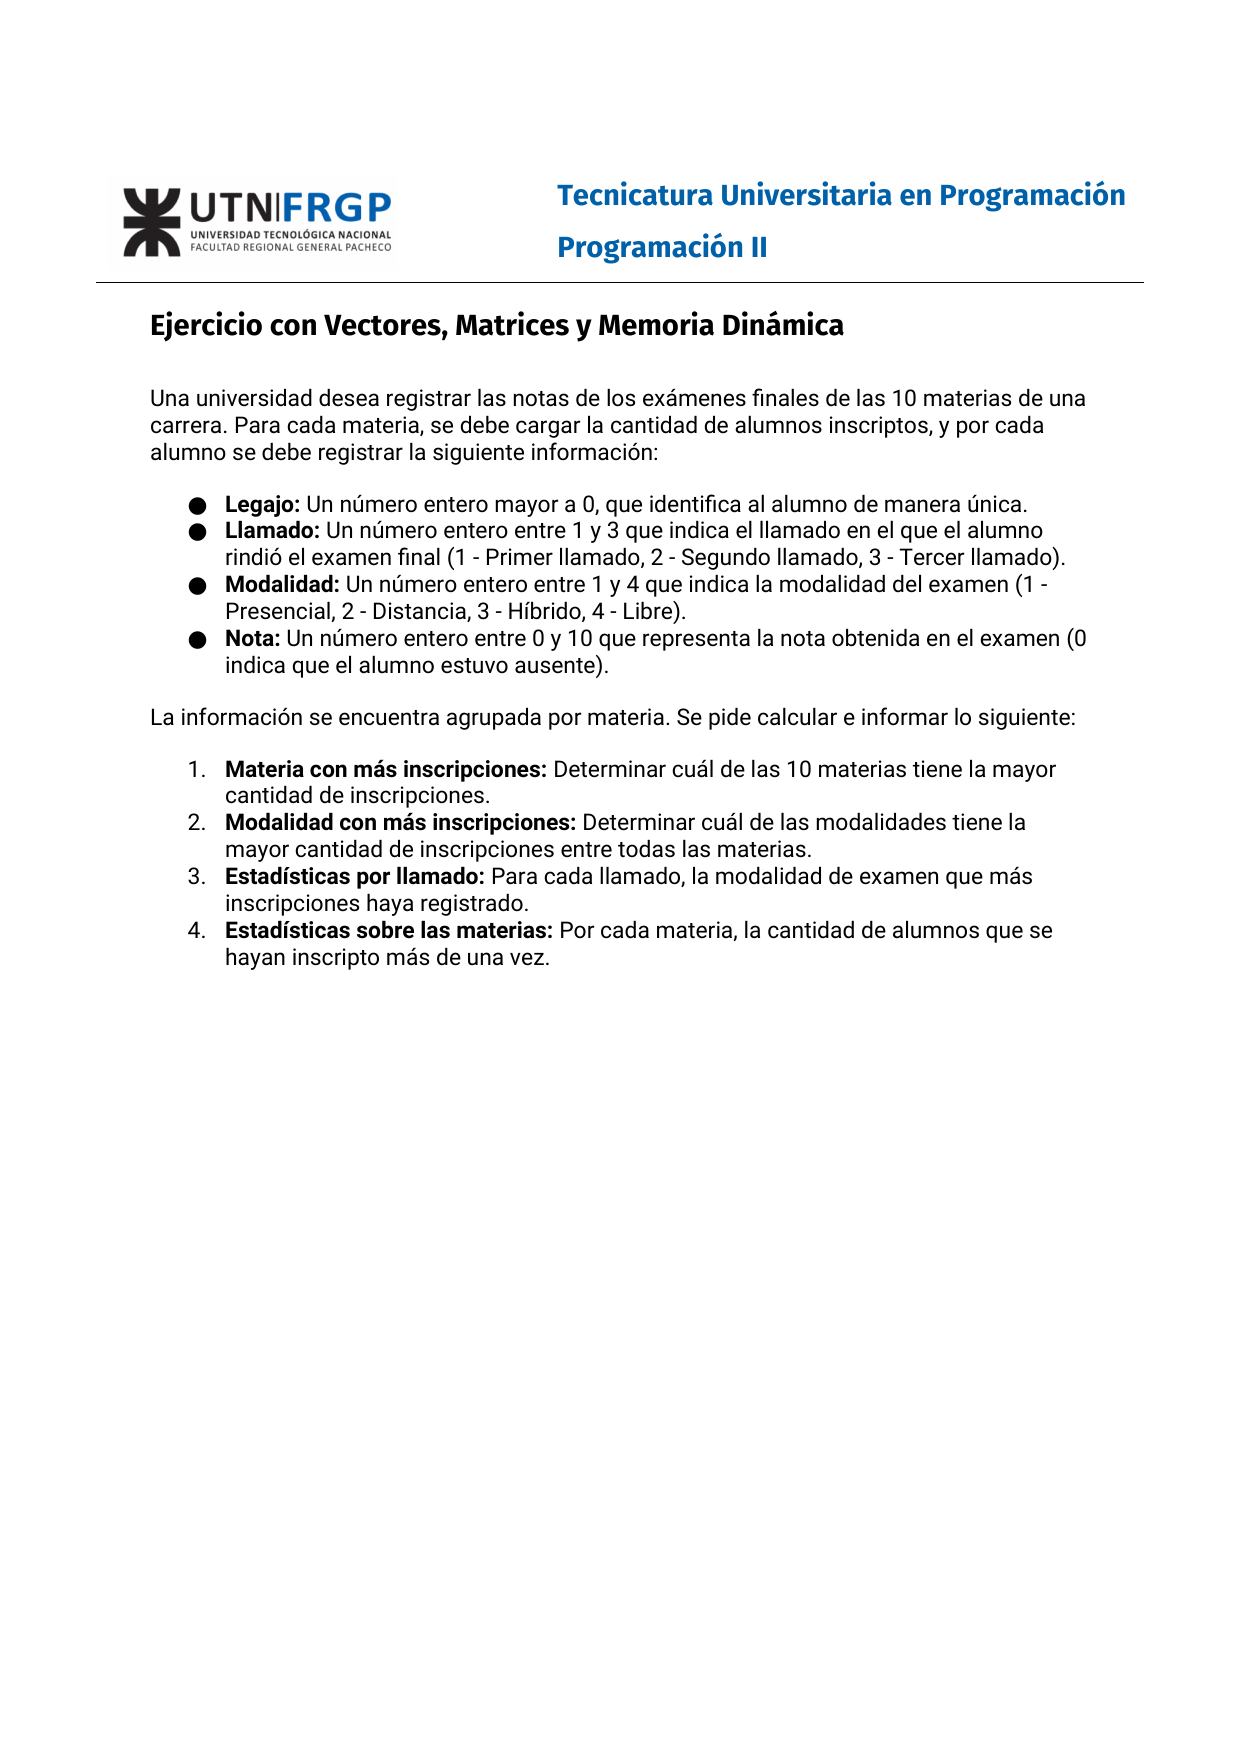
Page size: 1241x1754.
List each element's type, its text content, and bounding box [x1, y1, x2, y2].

list Llamado: Un número entero entre 1 y 3 que indica el llamado en el que el alumno rindió el examen final (1 - Primer llamado, 2 - Segundo llamado, 3 - Tercer llamado). [187, 518, 1090, 571]
list Materia con más inscripciones: Determinar cuál de las 10 materias tiene la mayor cantidad de inscripciones. [187, 756, 1090, 809]
table_header [96, 174, 546, 282]
text La información se encuentra agrupada por materia. Se pide calcular e informar lo siguiente: [150, 704, 1090, 731]
text Una universidad desea registrar las notas de los exámenes finales de las 10 materias de una carrera. Para cada materia, se debe cargar la cantidad de alumnos inscriptos, y por cada alumno se debe registrar la siguiente información: [150, 385, 1090, 466]
list Nota: Un número entero entre 0 y 10 que representa la nota obtenida en el examen (0 indica que el alumno estuvo ausente). [187, 625, 1090, 679]
list Estadísticas sobre las materias: Por cada materia, la cantidad de alumnos que se hayan inscripto más de una vez. [187, 917, 1090, 971]
table_header Tecnicatura Universitaria en Programación Programación II [546, 174, 1144, 282]
text Ejercicio con Vectores, Matrices y Memoria Dinámica [150, 308, 1090, 343]
list Estadísticas por llamado: Para cada llamado, la modalidad de examen que más inscripciones haya registrado. [187, 863, 1090, 917]
list Modalidad con más inscripciones: Determinar cuál de las modalidades tiene la mayor cantidad de inscripciones entre todas las materias. [187, 809, 1090, 863]
picture [107, 174, 399, 270]
list Modalidad: Un número entero entre 1 y 4 que indica la modalidad del examen (1 - Presencial, 2 - Distancia, 3 - Híbrido, 4 - Libre). [187, 571, 1090, 625]
list Legajo: Un número entero mayor a 0, que identifica al alumno de manera única. [187, 491, 1090, 518]
